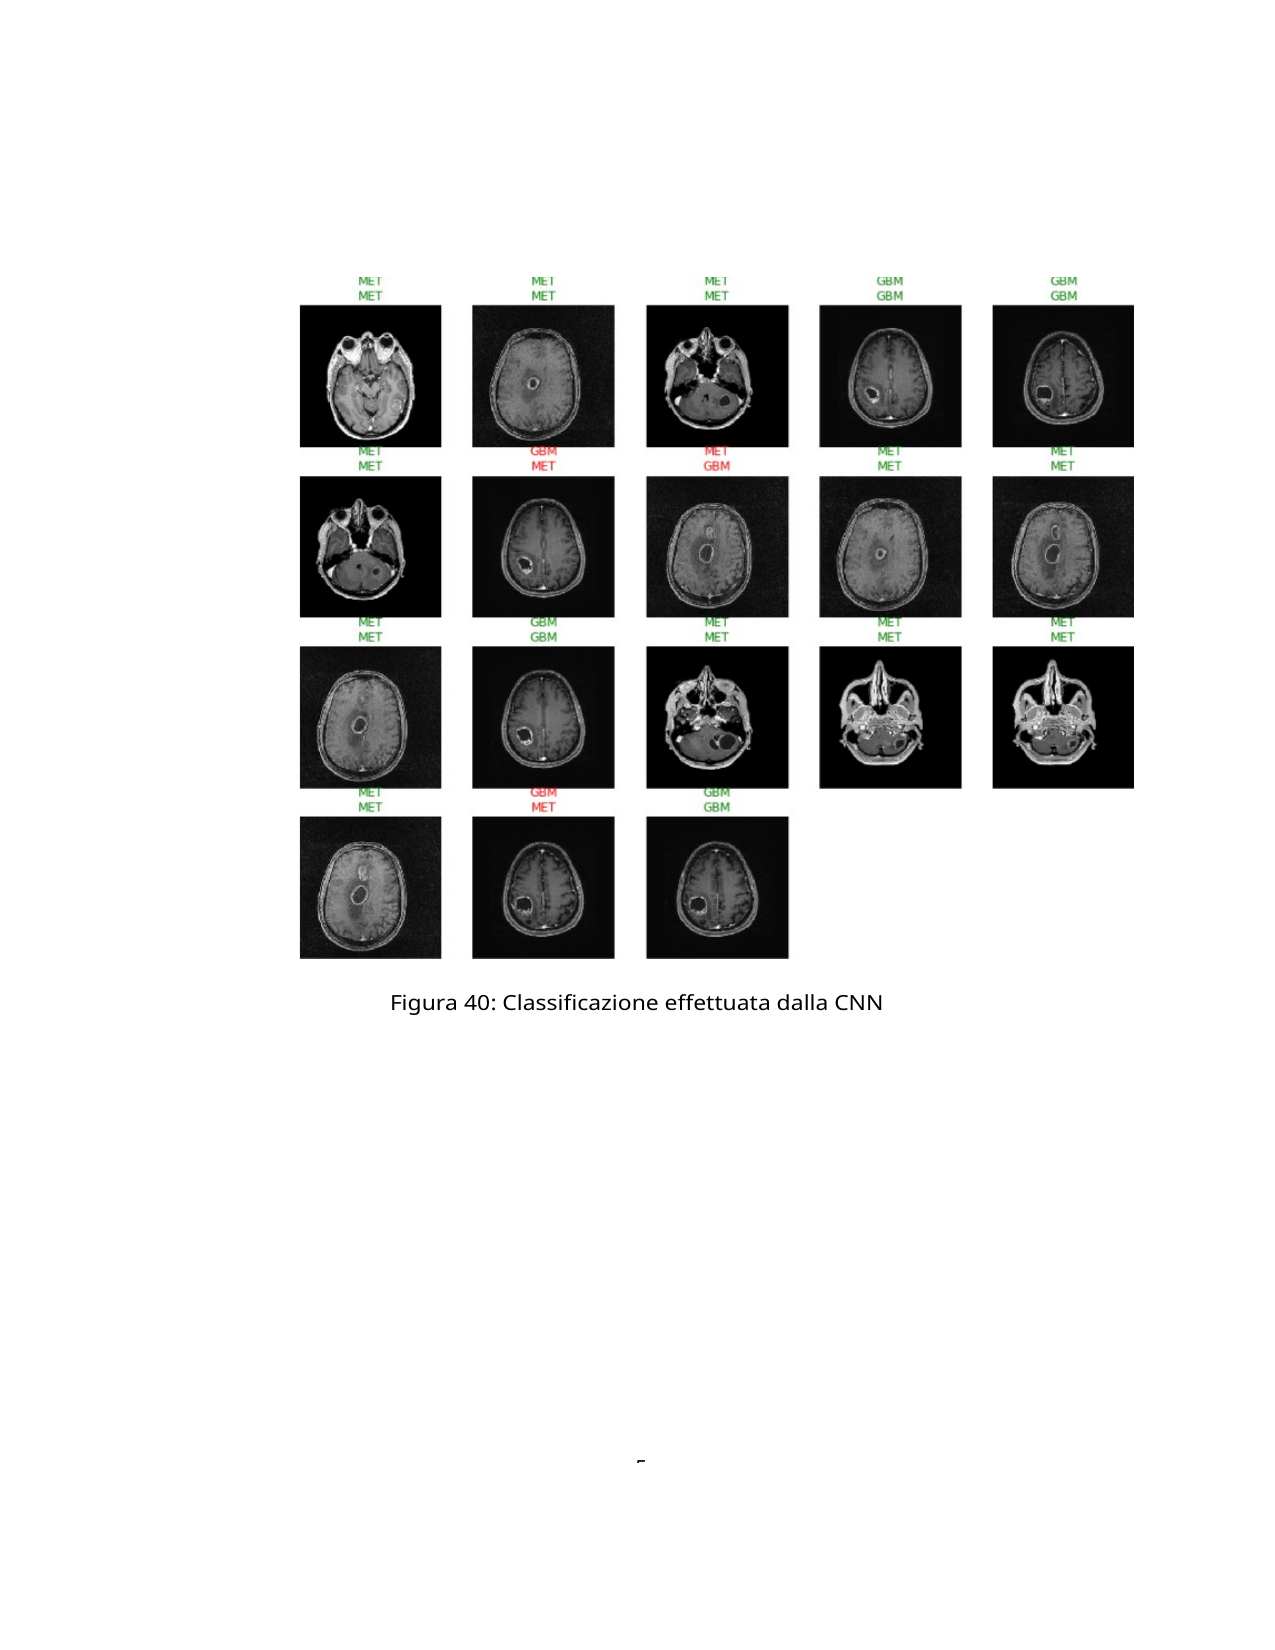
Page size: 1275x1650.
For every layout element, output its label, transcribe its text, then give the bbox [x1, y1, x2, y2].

text Figura 40: Classificazione effettuata dalla CNN [266, 988, 1008, 1016]
picture [299, 277, 1134, 959]
